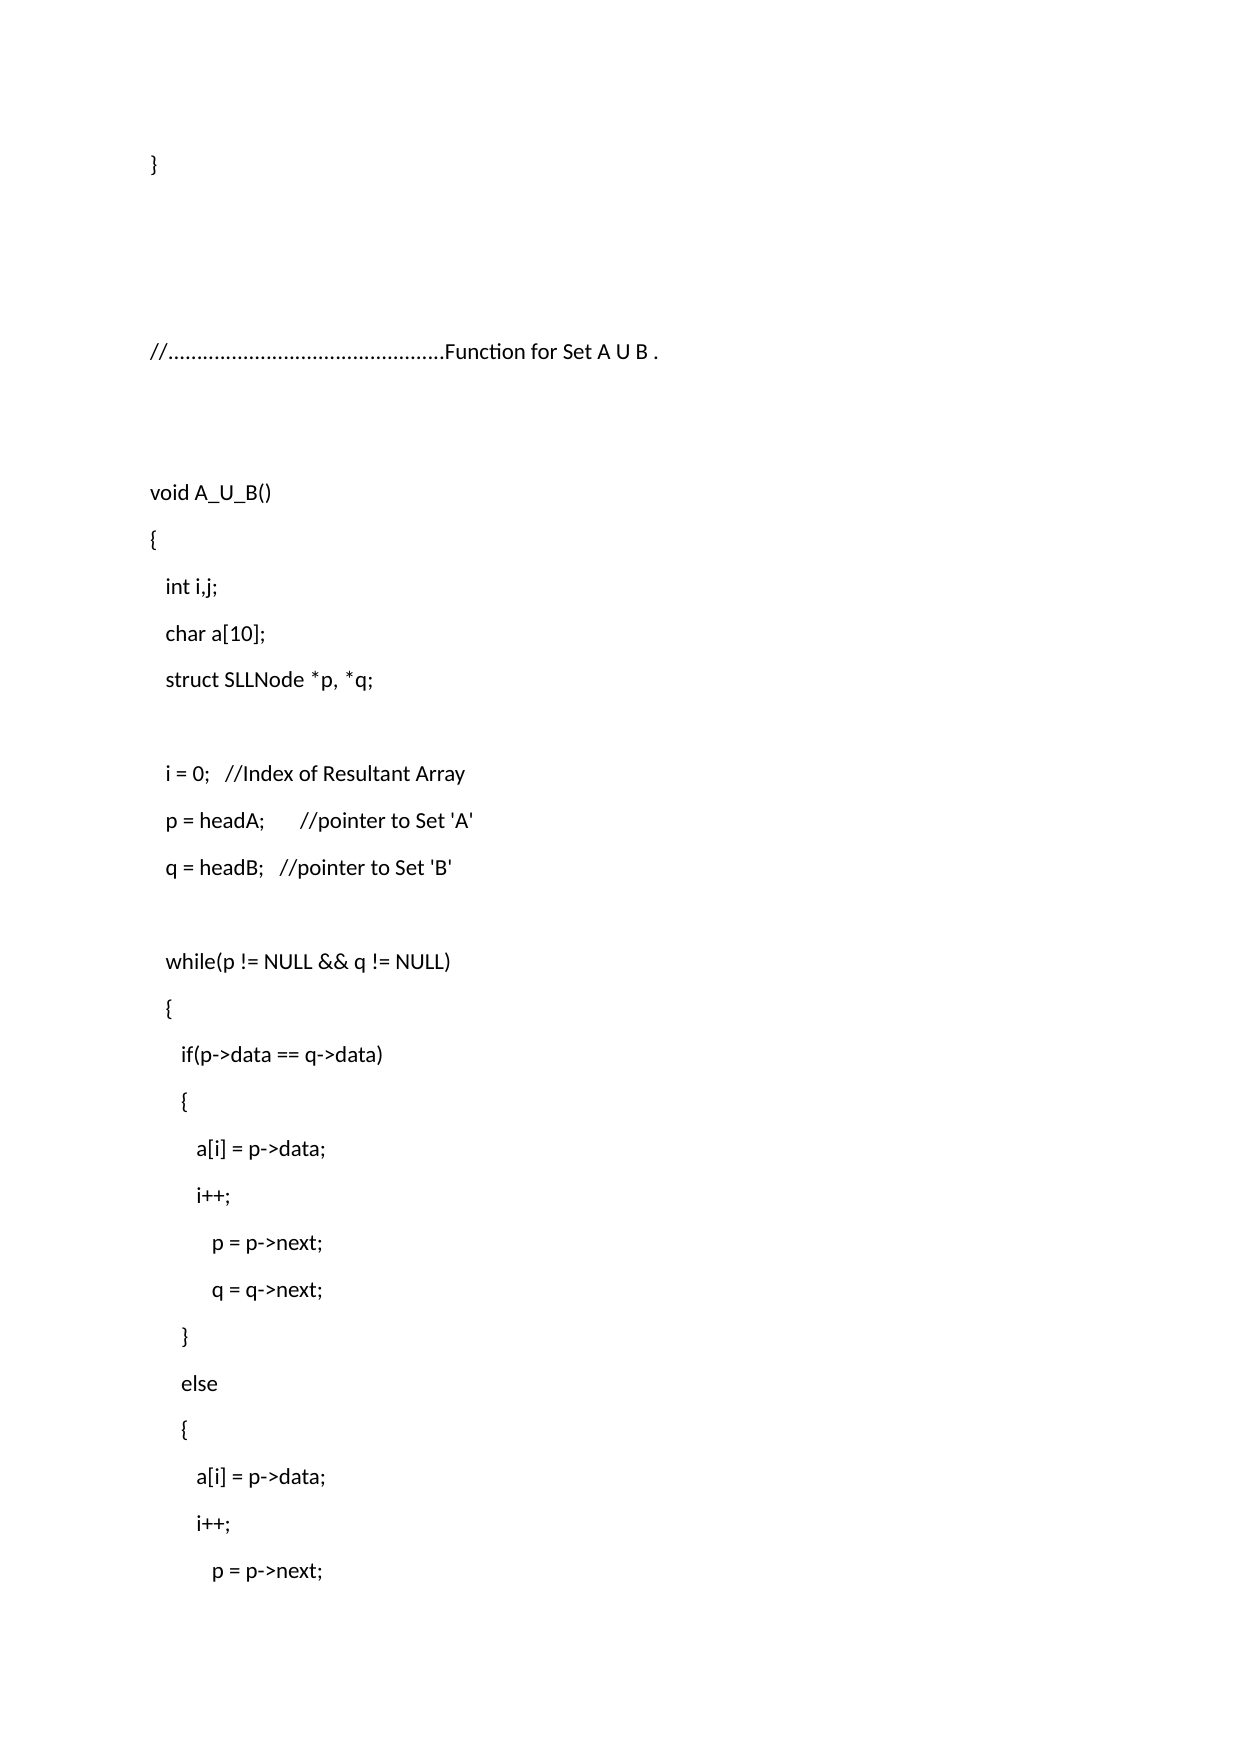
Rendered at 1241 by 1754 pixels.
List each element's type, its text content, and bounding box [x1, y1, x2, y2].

text p = headA; //pointer to Set 'A' [150, 806, 1090, 834]
text } [150, 1322, 1090, 1350]
text i++; [150, 1509, 1090, 1537]
text } [150, 150, 1090, 178]
text q = q->next; [150, 1275, 1090, 1303]
text p = p->next; [150, 1228, 1090, 1256]
text //................................................Function for Set A U B . [150, 337, 1090, 366]
text if(p->data == q->data) [150, 1041, 1090, 1069]
text p = p->next; [150, 1556, 1090, 1584]
text { [150, 1416, 1090, 1444]
text else [150, 1369, 1090, 1397]
text while(p != NULL && q != NULL) [150, 947, 1090, 975]
text a[i] = p->data; [150, 1462, 1090, 1491]
text { [150, 994, 1090, 1022]
text { [150, 1087, 1090, 1116]
text int i,j; [150, 572, 1090, 600]
text { [150, 525, 1090, 553]
text i = 0; //Index of Resultant Array [150, 759, 1090, 787]
text a[i] = p->data; [150, 1134, 1090, 1162]
text void A_U_B() [150, 478, 1090, 506]
text struct SLLNode *p, *q; [150, 666, 1090, 694]
text i++; [150, 1181, 1090, 1209]
text char a[10]; [150, 619, 1090, 647]
text q = headB; //pointer to Set 'B' [150, 853, 1090, 881]
